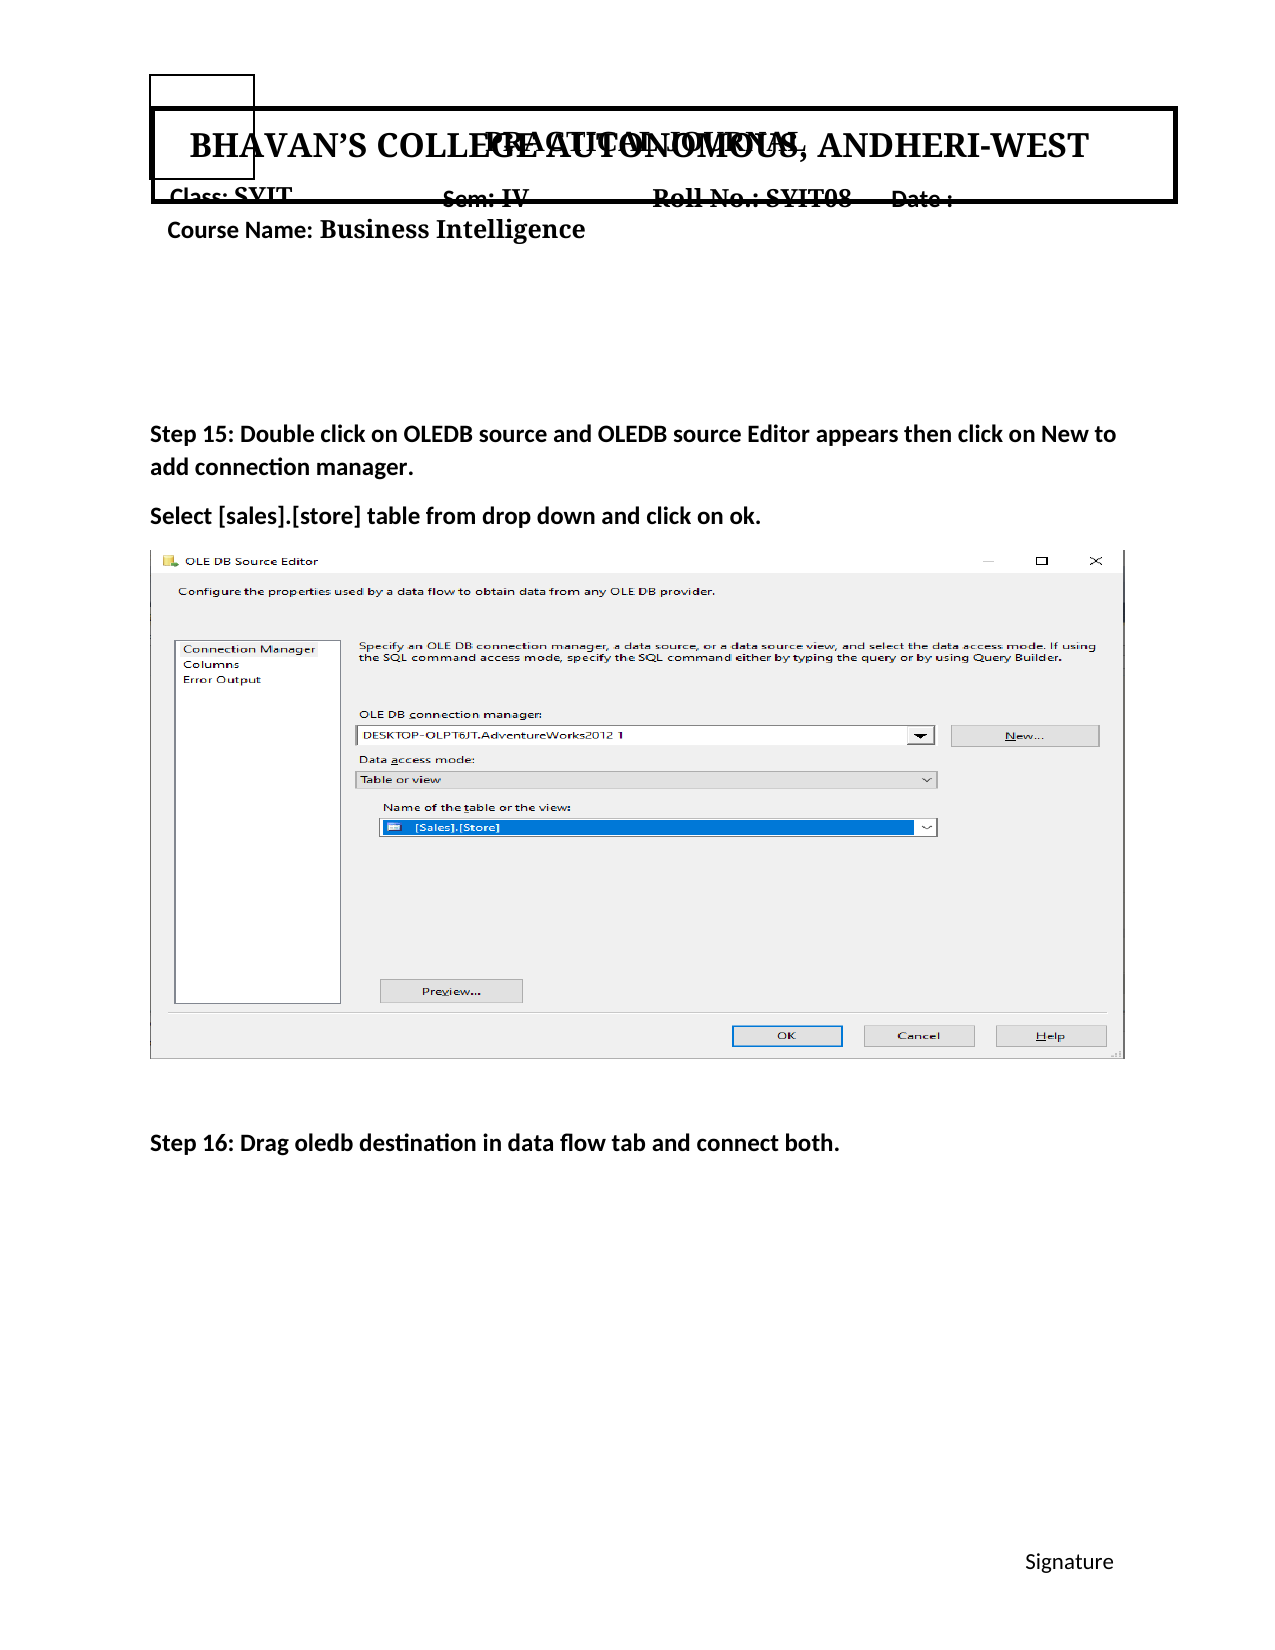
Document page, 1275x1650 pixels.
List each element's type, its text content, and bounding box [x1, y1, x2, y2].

text Step 16: Drag oledb destination in data flow tab and connect both. [150, 1127, 1125, 1157]
text Step 15: Double click on OLEDB source and OLEDB source Editor appears then click on New to add connection manager. [150, 418, 1125, 481]
picture [150, 550, 1125, 1059]
text Select [sales].[store] table from drop down and click on ok. [150, 500, 1125, 531]
